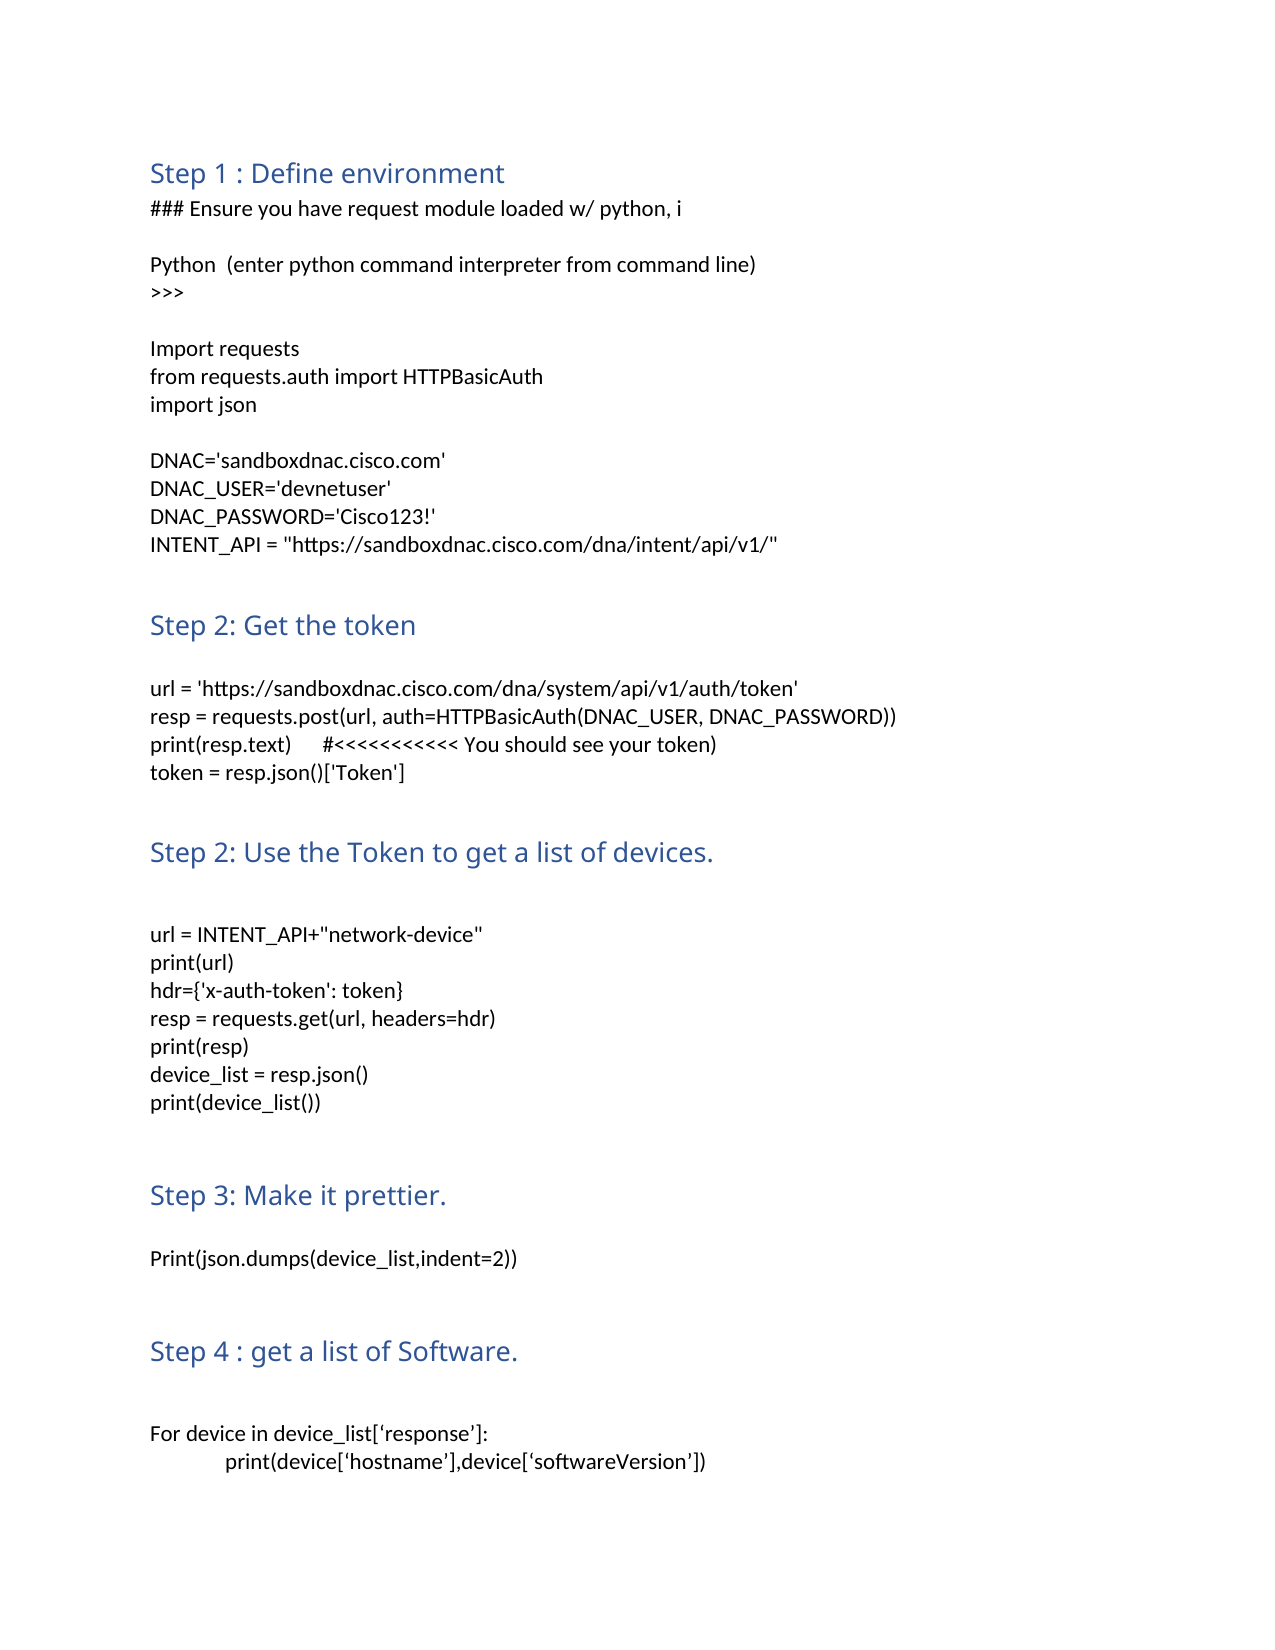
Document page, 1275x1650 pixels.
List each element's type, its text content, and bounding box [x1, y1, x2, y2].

text device_list = resp.json() [150, 1060, 1125, 1088]
text from requests.auth import HTTPBasicAuth [150, 362, 1125, 390]
text resp = requests.get(url, headers=hdr) [150, 1004, 1125, 1032]
text resp = requests.post(url, auth=HTTPBasicAuth(DNAC_USER, DNAC_PASSWORD)) [150, 702, 1125, 730]
text print(url) [150, 948, 1125, 976]
text print(device[‘hostname’],device[‘softwareVersion’]) [150, 1447, 1125, 1475]
text DNAC_PASSWORD='Cisco123!' [150, 502, 1125, 530]
text DNAC_USER='devnetuser' [150, 474, 1125, 502]
text url = INTENT_API+"network-device" [150, 920, 1125, 948]
subtitle Step 3: Make it prettier. [150, 1176, 1125, 1213]
subtitle Step 2: Use the Token to get a list of devices. [150, 833, 1125, 870]
text print(device_list()) [150, 1088, 1125, 1116]
text Import requests [150, 334, 1125, 362]
text Python (enter python command interpreter from command line) [150, 250, 1125, 278]
text For device in device_list[‘response’]: [150, 1419, 1125, 1447]
text ### Ensure you have request module loaded w/ python, i [150, 194, 1125, 222]
text DNAC='sandboxdnac.cisco.com' [150, 446, 1125, 474]
text print(resp) [150, 1032, 1125, 1060]
text Print(json.dumps(device_list,indent=2)) [150, 1244, 1125, 1272]
text import json [150, 390, 1125, 418]
text hdr={'x-auth-token': token} [150, 976, 1125, 1004]
text >>> [150, 278, 1125, 306]
subtitle Step 1 : Define environment [150, 154, 1125, 191]
text INTENT_API = "https://sandboxdnac.cisco.com/dna/intent/api/v1/" [150, 530, 1125, 558]
text print(resp.text) #<<<<<<<<<<< You should see your token) [150, 730, 1125, 758]
text token = resp.json()['Token'] [150, 758, 1125, 786]
subtitle Step 2: Get the token [150, 606, 1125, 643]
text url = 'https://sandboxdnac.cisco.com/dna/system/api/v1/auth/token' [150, 674, 1125, 702]
subtitle Step 4 : get a list of Software. [150, 1332, 1125, 1369]
